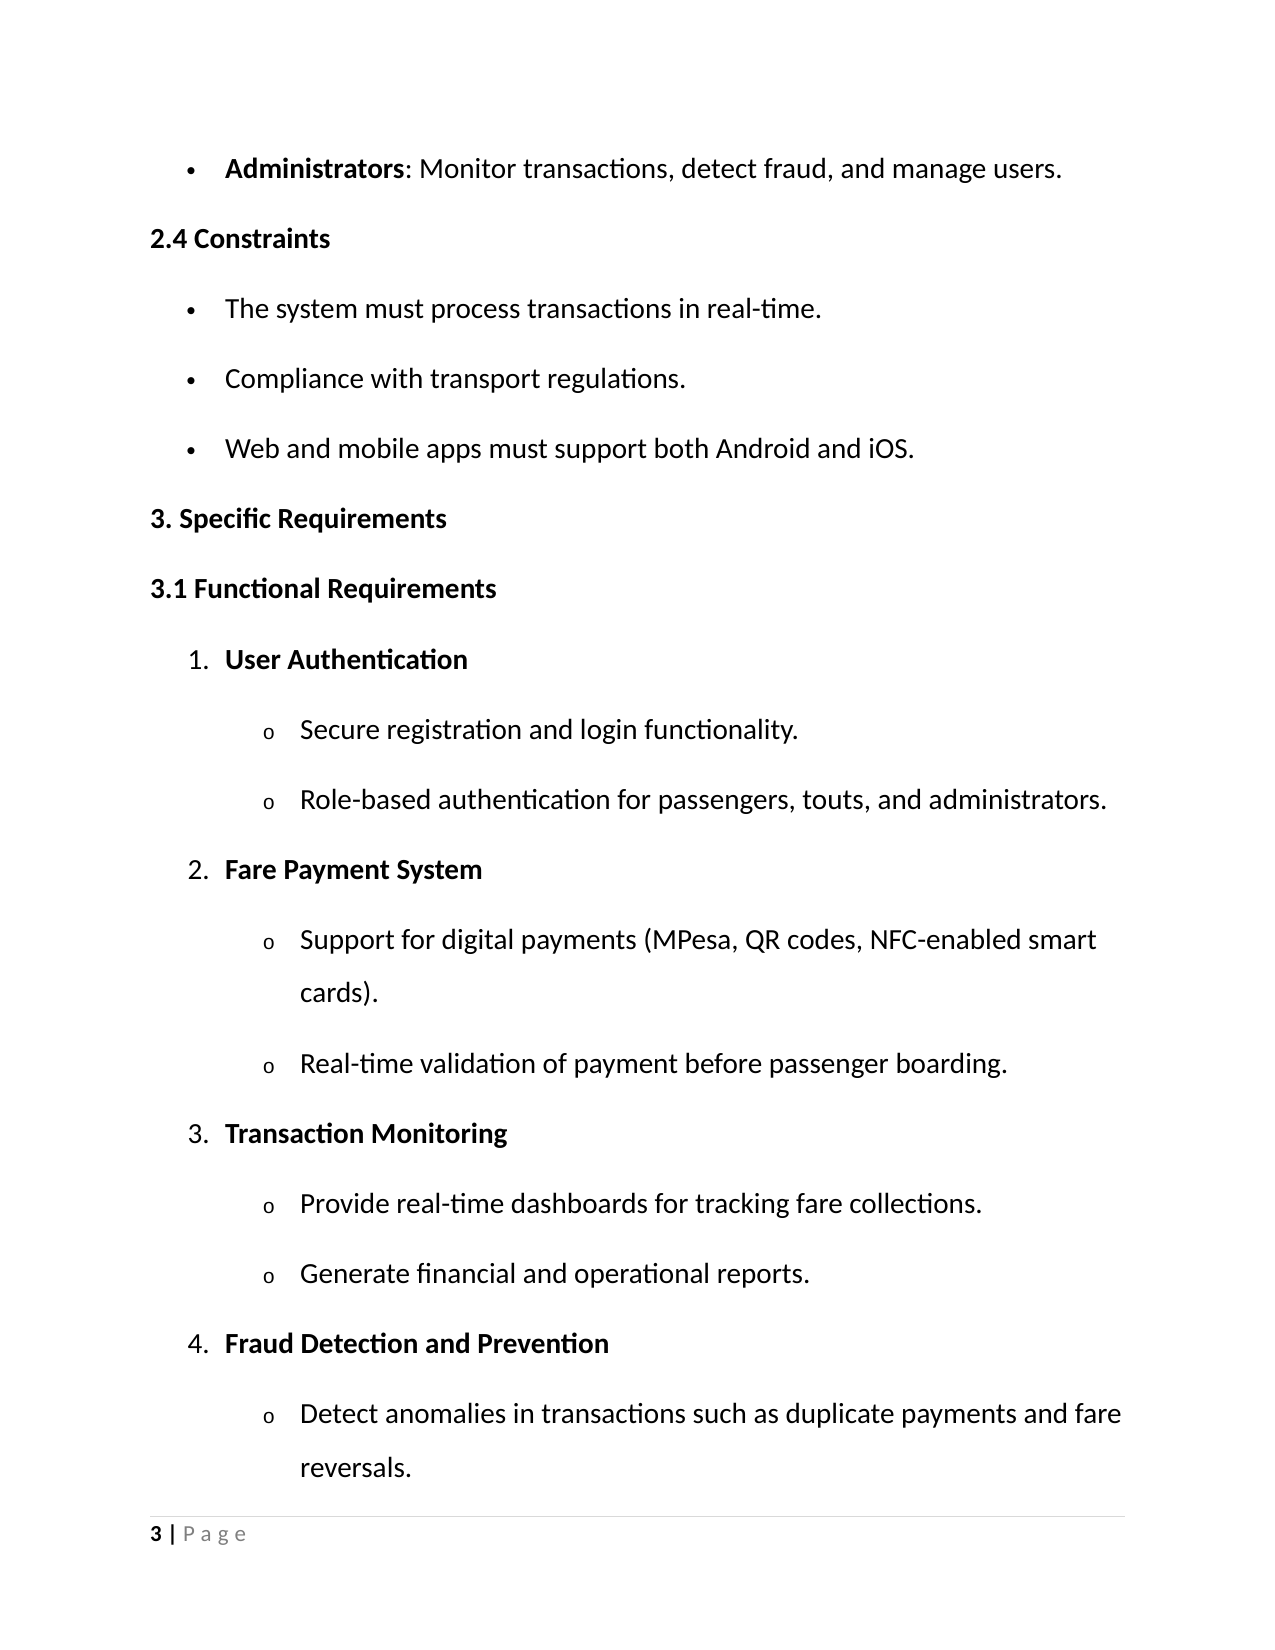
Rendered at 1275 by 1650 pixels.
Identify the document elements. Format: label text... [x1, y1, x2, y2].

list Web and mobile apps must support both Android and iOS. [187, 430, 1125, 466]
list Transaction Monitoring [187, 1115, 1125, 1150]
text 2.4 Constraints [150, 220, 1125, 256]
list Fare Payment System [187, 851, 1125, 887]
list Generate financial and operational reports. [262, 1255, 1125, 1291]
list Administrators: Monitor transactions, detect fraud, and manage users. [187, 150, 1125, 186]
list Role-based authentication for passengers, touts, and administrators. [262, 781, 1125, 817]
list Fraud Detection and Prevention [187, 1325, 1125, 1361]
list User Authentication [187, 641, 1125, 676]
list Detect anomalies in transactions such as duplicate payments and fare reversals. [262, 1395, 1125, 1484]
list Secure registration and login functionality. [262, 711, 1125, 746]
list Provide real-time dashboards for tracking fare collections. [262, 1185, 1125, 1221]
list Compliance with transport regulations. [187, 360, 1125, 396]
list Real-time validation of payment before passenger boarding. [262, 1045, 1125, 1080]
list The system must process transactions in real-time. [187, 290, 1125, 326]
text 3. Specific Requirements [150, 501, 1125, 536]
text 3.1 Functional Requirements [150, 571, 1125, 606]
list Support for digital payments (MPesa, QR codes, NFC-enabled smart cards). [262, 921, 1125, 1010]
